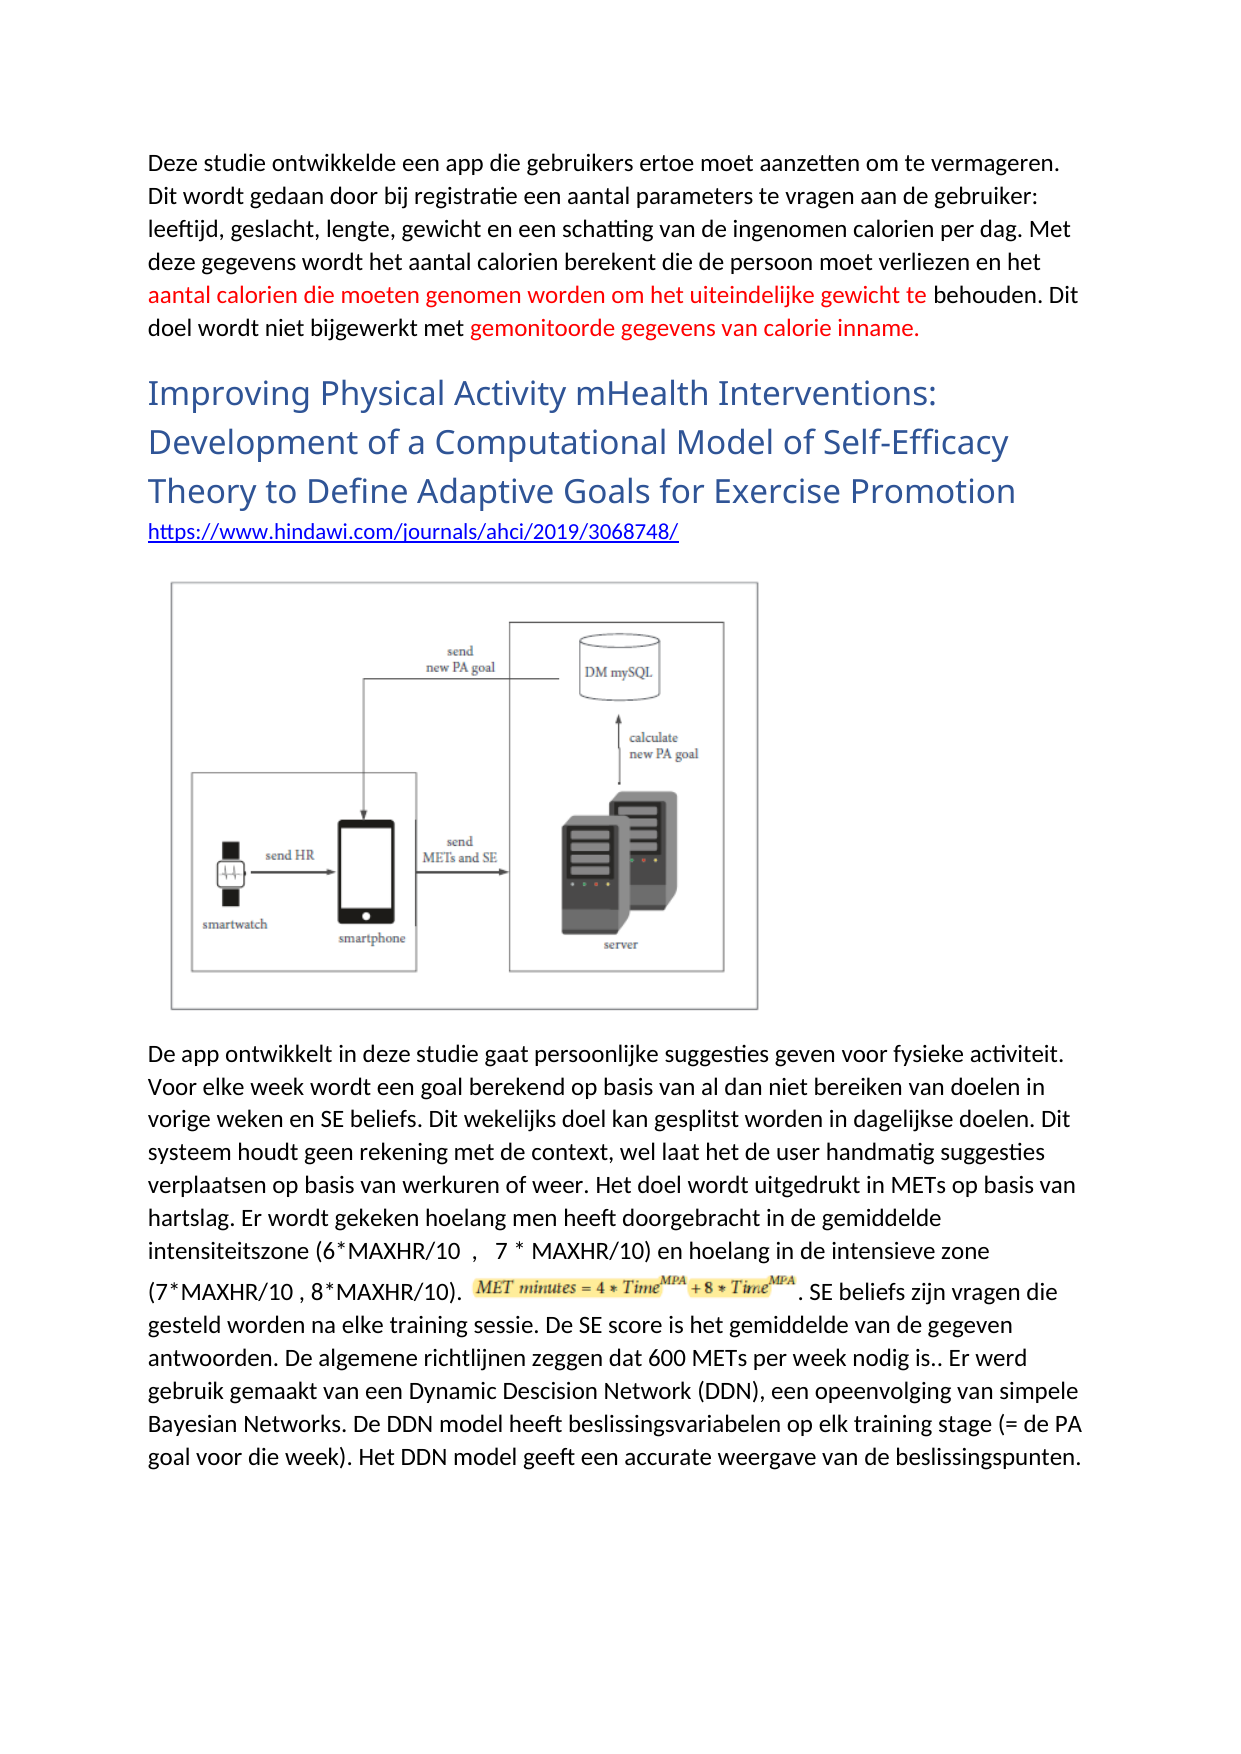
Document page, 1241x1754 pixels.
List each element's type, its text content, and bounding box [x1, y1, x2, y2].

subtitle Improving Physical Activity mHealth Interventions: Development of a Computational Model of Self-Efficacy Theory to Define Adaptive Goals for Exercise Promotion [148, 370, 1093, 513]
text https://www.hindawi.com/journals/ahci/2019/3068748/ [148, 517, 1093, 545]
text De app ontwikkelt in deze studie gaat persoonlijke suggesties geven voor fysieke activiteit. Voor elke week wordt een goal berekend op basis van al dan niet bereiken van doelen in vorige weken en SE beliefs. Dit wekelijks doel kan gesplitst worden in dagelijkse doelen. Dit systeem houdt geen rekening met de context, wel laat het de user handmatig suggesties verplaatsen op basis van werkuren of weer. Het doel wordt uitgedrukt in METs op basis van hartslag. Er wordt gekeken hoelang men heeft doorgebracht in de gemiddelde intensiteitszone (6*MAXHR/10 , 7 * MAXHR/10) en hoelang in de intensieve zone (7*MAXHR/10 , 8*MAXHR/10). . SE beliefs zijn vragen die gesteld worden na elke training sessie. De SE score is het gemiddelde van de gegeven antwoorden. De algemene richtlijnen zeggen dat 600 METs per week nodig is.. Er werd gebruik gemaakt van een Dynamic Descision Network (DDN), een opeenvolging van simpele Bayesian Networks. De DDN model heeft beslissingsvariabelen op elk training stage (= de PA goal voor die week). Het DDN model geeft een accurate weergave van de beslissingspunten. [148, 1038, 1093, 1471]
